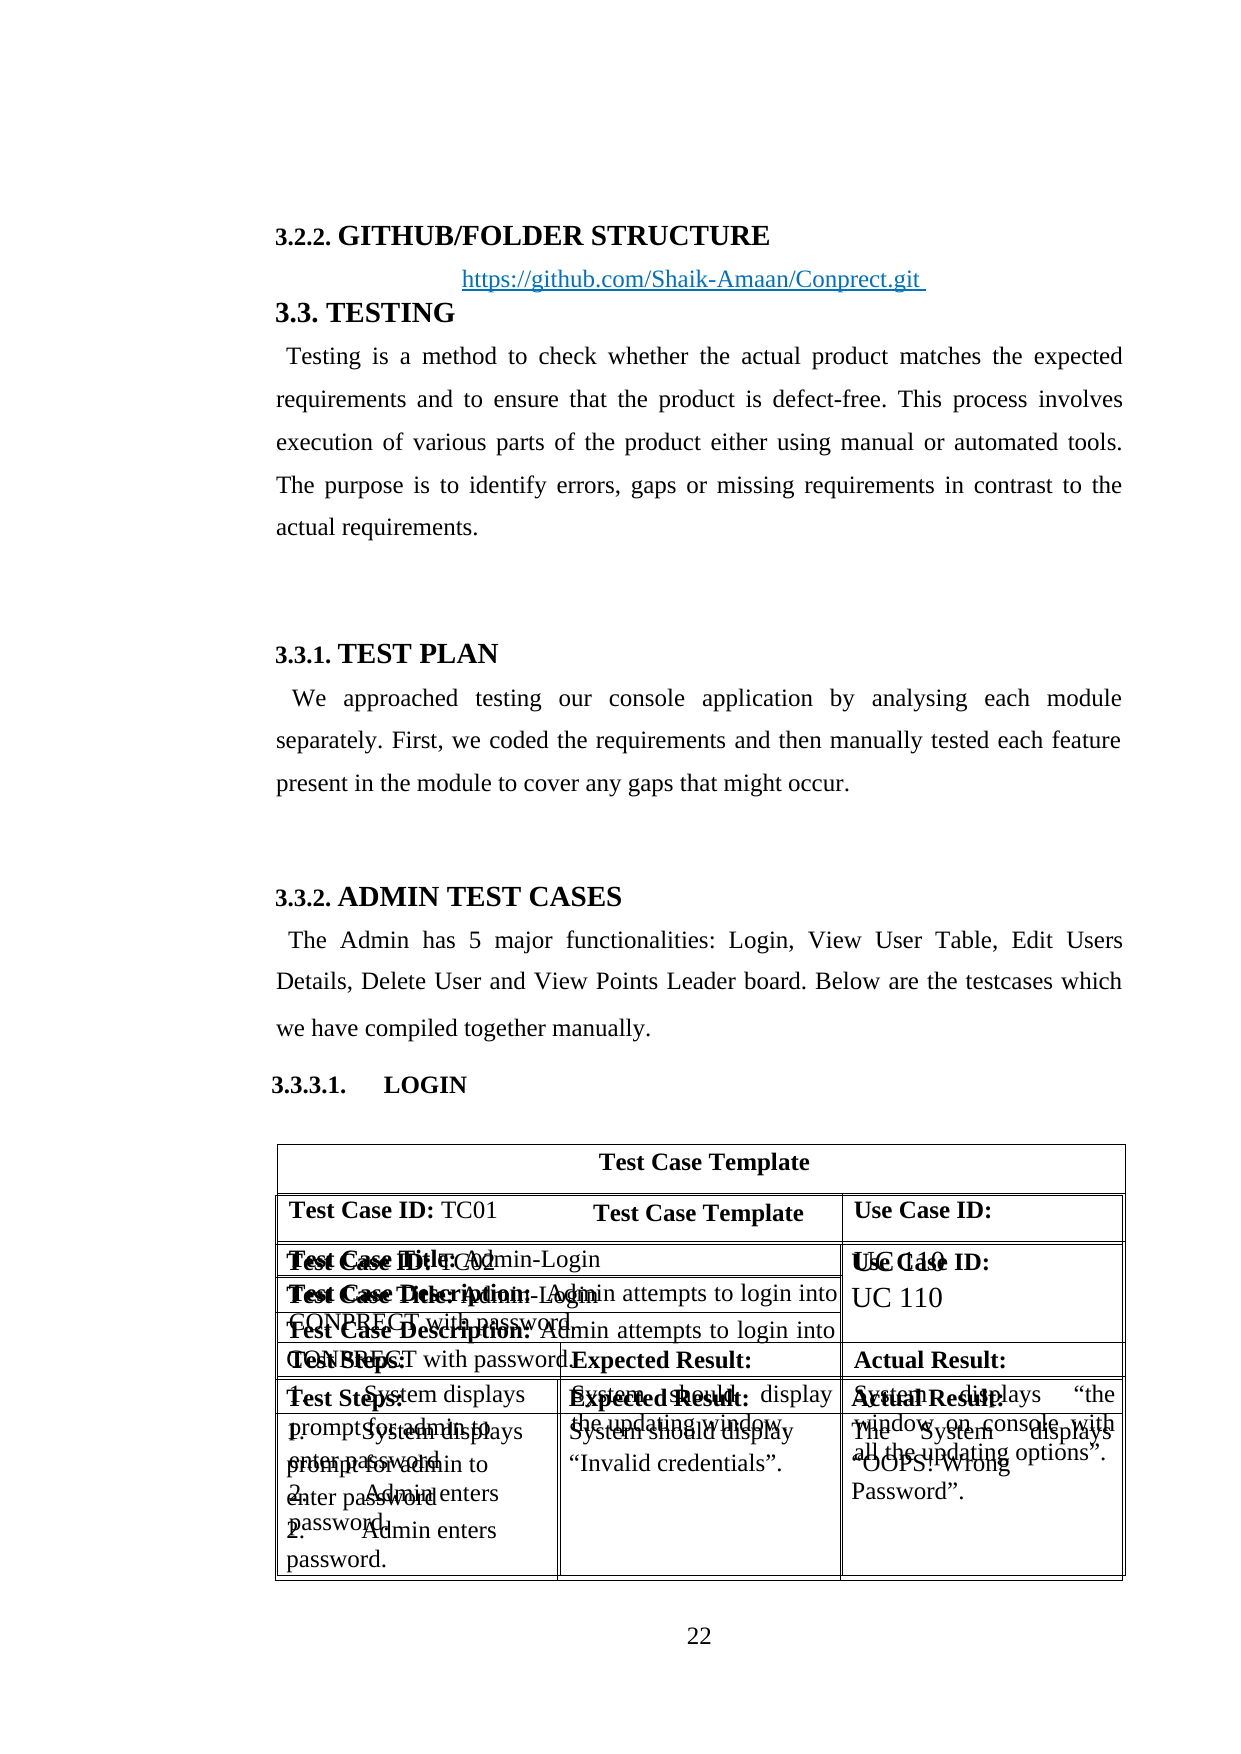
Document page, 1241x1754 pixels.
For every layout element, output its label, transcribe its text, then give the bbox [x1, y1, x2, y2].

table_cell System displays “the window on console with all the updating options”. [843, 1377, 1125, 1575]
text https://github.com/Shaik-Amaan/Conprect.git [387, 264, 1166, 293]
subtitle 3.3.3.1. LOGIN [237, 1070, 1166, 1099]
subtitle 3.3. TESTING [275, 295, 1166, 329]
subtitle 3.3.2. ADMIN TEST CASES [275, 879, 1166, 913]
table_cell Test Case ID: TC01 [278, 1194, 571, 1241]
table_cell System displays prompt for admin to enter password Admin enters password. [278, 1377, 560, 1575]
text We approached testing our console application by analysing each module separately. First, we coded the requirements and then manually tested each feature present in the module to cover any gaps that might occur. [275, 683, 1122, 797]
table_cell Actual Result: [843, 1343, 1125, 1376]
table_cell Expected Result: [561, 1343, 842, 1376]
table_cell Test Steps: [278, 1343, 560, 1376]
table_cell Test Case Description: Admin attempts to login into CONPRECT with password. [278, 1276, 842, 1342]
subtitle 3.2.2. GITHUB/FOLDER STRUCTURE [275, 218, 1166, 252]
table_header [843, 1145, 1125, 1192]
table_cell Use Case ID: [843, 1194, 1125, 1241]
table_cell [571, 1194, 842, 1241]
table_header Test Case Template [571, 1145, 843, 1192]
table_cell System should display the updating window. [561, 1377, 842, 1575]
table_cell Test Case Title: Admin-Login [278, 1242, 842, 1275]
table_cell UC 110 [843, 1242, 1125, 1342]
subtitle 3.3.1. TEST PLAN [275, 637, 1166, 670]
text Testing is a method to check whether the actual product matches the expected requirements and to ensure that the product is defect-free. This process involves execution of various parts of the product either using manual or automated tools. The purpose is to identify errors, gaps or missing requirements in contrast to the actual requirements. [275, 341, 1123, 541]
table_cell System displays prompt for admin to enter password Admin enters password. [276, 1414, 557, 1579]
table_header [278, 1145, 571, 1192]
text The Admin has 5 major functionalities: Login, View User Table, Edit Users Details, Delete User and View Points Leader board. Below are the testcases which we have compiled together manually. [275, 926, 1124, 1043]
